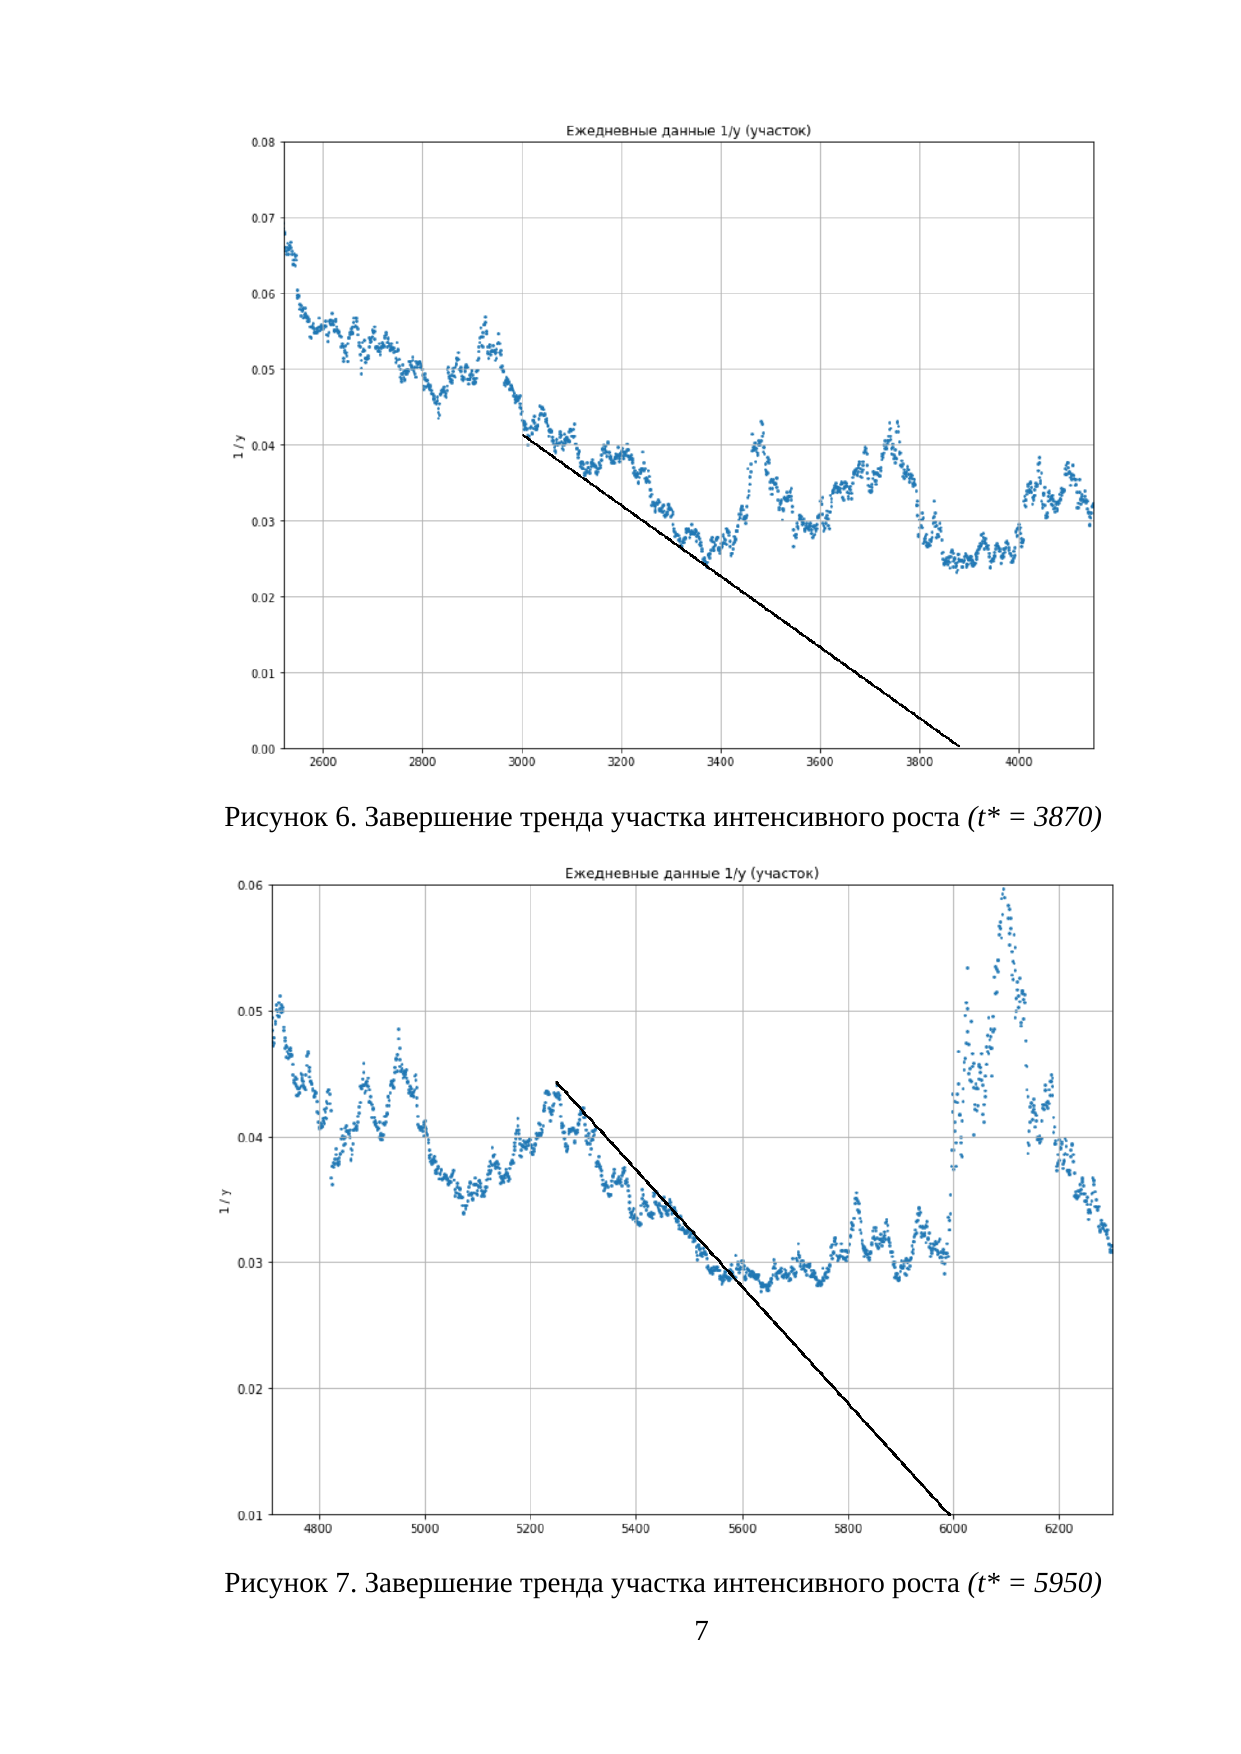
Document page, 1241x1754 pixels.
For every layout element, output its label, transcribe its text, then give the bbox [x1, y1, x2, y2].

picture [212, 861, 1117, 1537]
picture [229, 118, 1099, 770]
